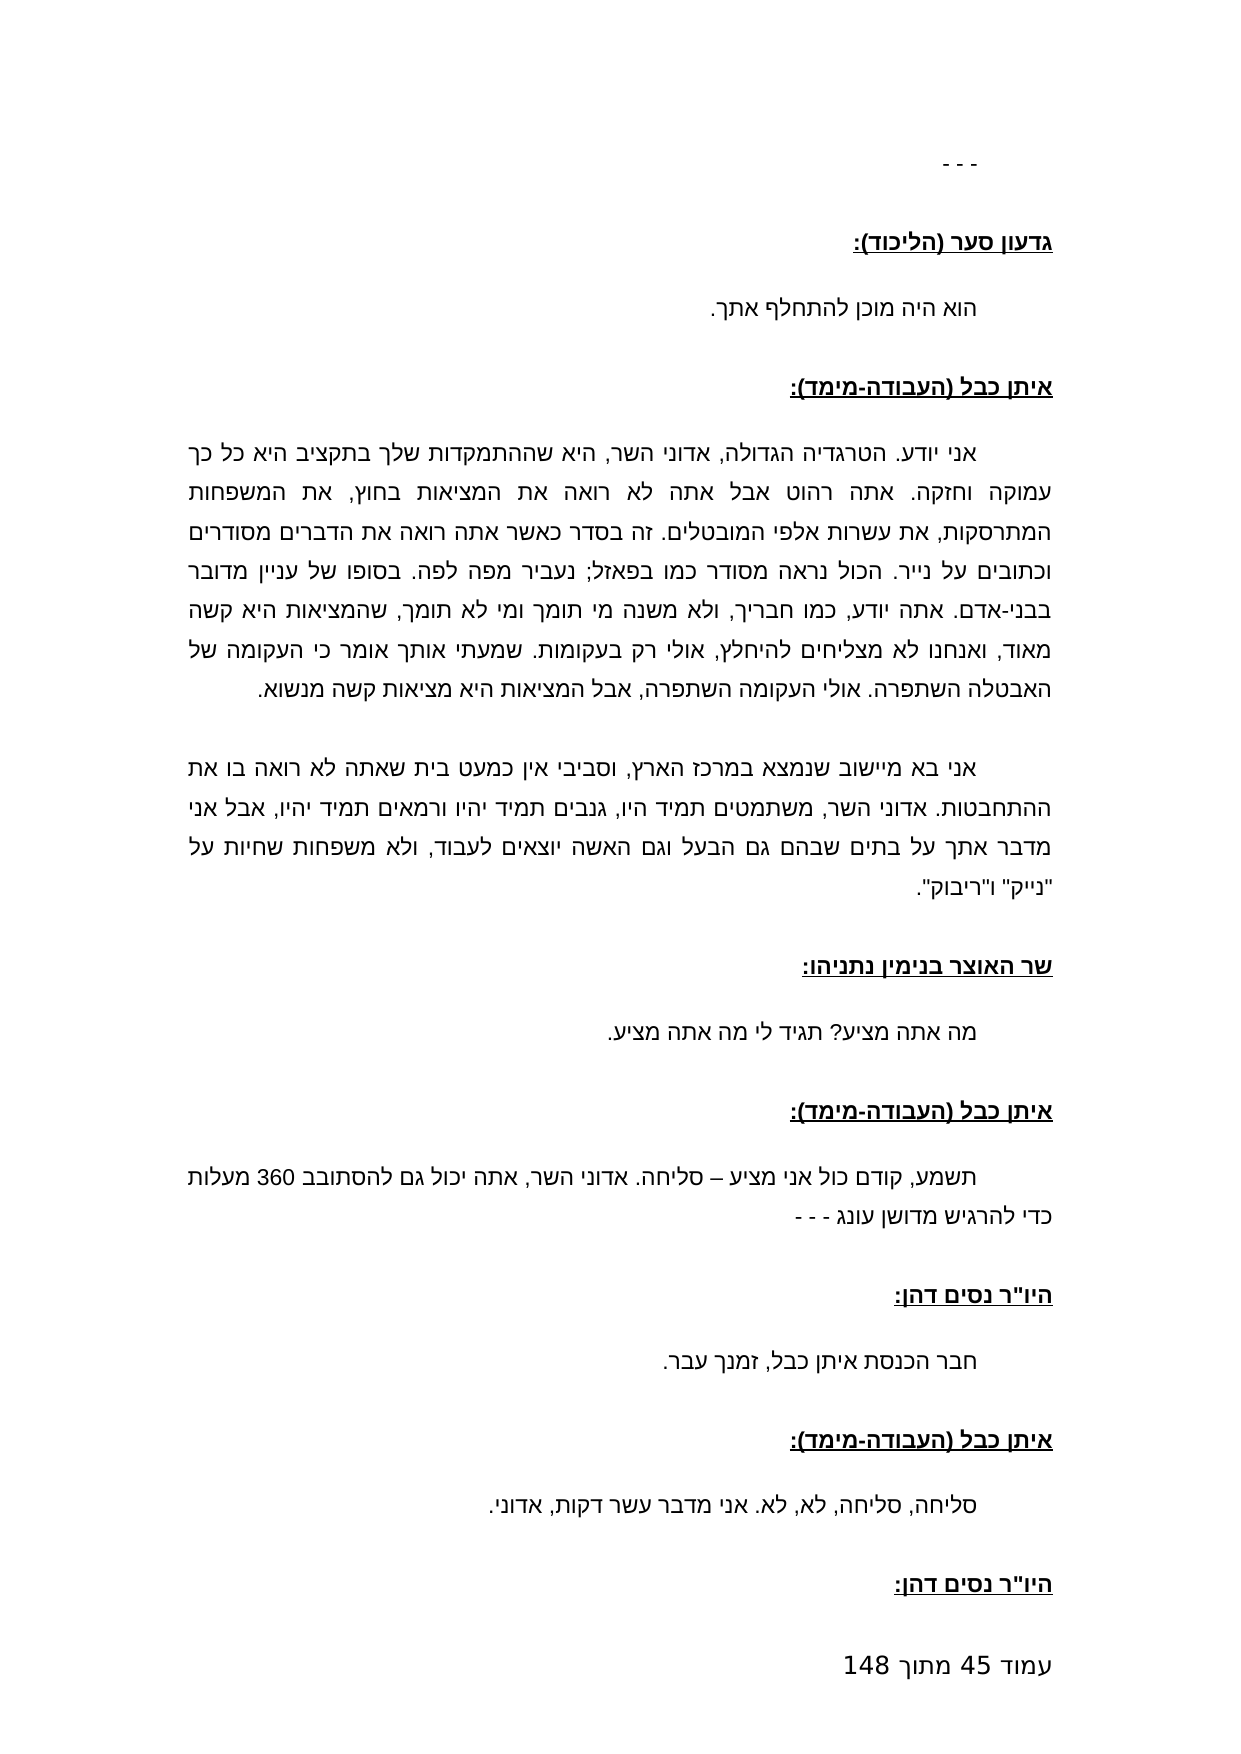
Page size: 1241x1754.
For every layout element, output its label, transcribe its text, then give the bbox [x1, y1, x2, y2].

text שר האוצר בנימין נתניהו: [187, 953, 1053, 979]
text היו"ר נסים דהן: [187, 1571, 1053, 1598]
text איתן כבל (העבודה-מימד): [187, 1098, 1053, 1124]
text אני בא מיישוב שנמצא במרכז הארץ, וסביבי אין כמעט בית שאתה לא רואה בו את ההתחבטות. אדוני השר, משתמטים תמיד היו, גנבים תמיד יהיו ורמאים תמיד יהיו, אבל אני מדבר אתך על בתים שבהם גם הבעל וגם האשה יוצאים לעבוד, ולא משפחות שחיות על "נייק" ו"ריבוק". [187, 755, 1053, 900]
text סליחה, סליחה, לא, לא. אני מדבר עשר דקות, אדוני. [187, 1492, 1053, 1519]
text איתן כבל (העבודה-מימד): [187, 374, 1053, 400]
text תשמע, קודם כול אני מציע – סליחה. אדוני השר, אתה יכול גם להסתובב 360 מעלות כדי להרגיש מדושן עונג - - - [187, 1163, 1053, 1229]
text חבר הכנסת איתן כבל, זמנך עבר. [187, 1348, 1053, 1374]
text מה אתה מציע? תגיד לי מה אתה מציע. [187, 1019, 1053, 1045]
text גדעון סער (הליכוד): [187, 229, 1053, 255]
text איתן כבל (העבודה-מימד): [187, 1427, 1053, 1453]
text - - - [187, 150, 1053, 176]
text הוא היה מוכן להתחלף אתך. [187, 295, 1053, 321]
text היו"ר נסים דהן: [187, 1282, 1053, 1308]
text אני יודע. הטרגדיה הגדולה, אדוני השר, היא שההתמקדות שלך בתקציב היא כל כך עמוקה וחזקה. אתה רהוט אבל אתה לא רואה את המציאות בחוץ, את המשפחות המתרסקות, את עשרות אלפי המובטלים. זה בסדר כאשר אתה רואה את הדברים מסודרים וכתובים על נייר. הכול נראה מסודר כמו בפאזל; נעביר מפה לפה. בסופו של עניין מדובר בבני-אדם. אתה יודע, כמו חבריך, ולא משנה מי תומך ומי לא תומך, שהמציאות היא קשה מאוד, ואנחנו לא מצליחים להיחלץ, אולי רק בעקומות. שמעתי אותך אומר כי העקומה של האבטלה השתפרה. אולי העקומה השתפרה, אבל המציאות היא מציאות קשה מנשוא. [187, 439, 1053, 703]
